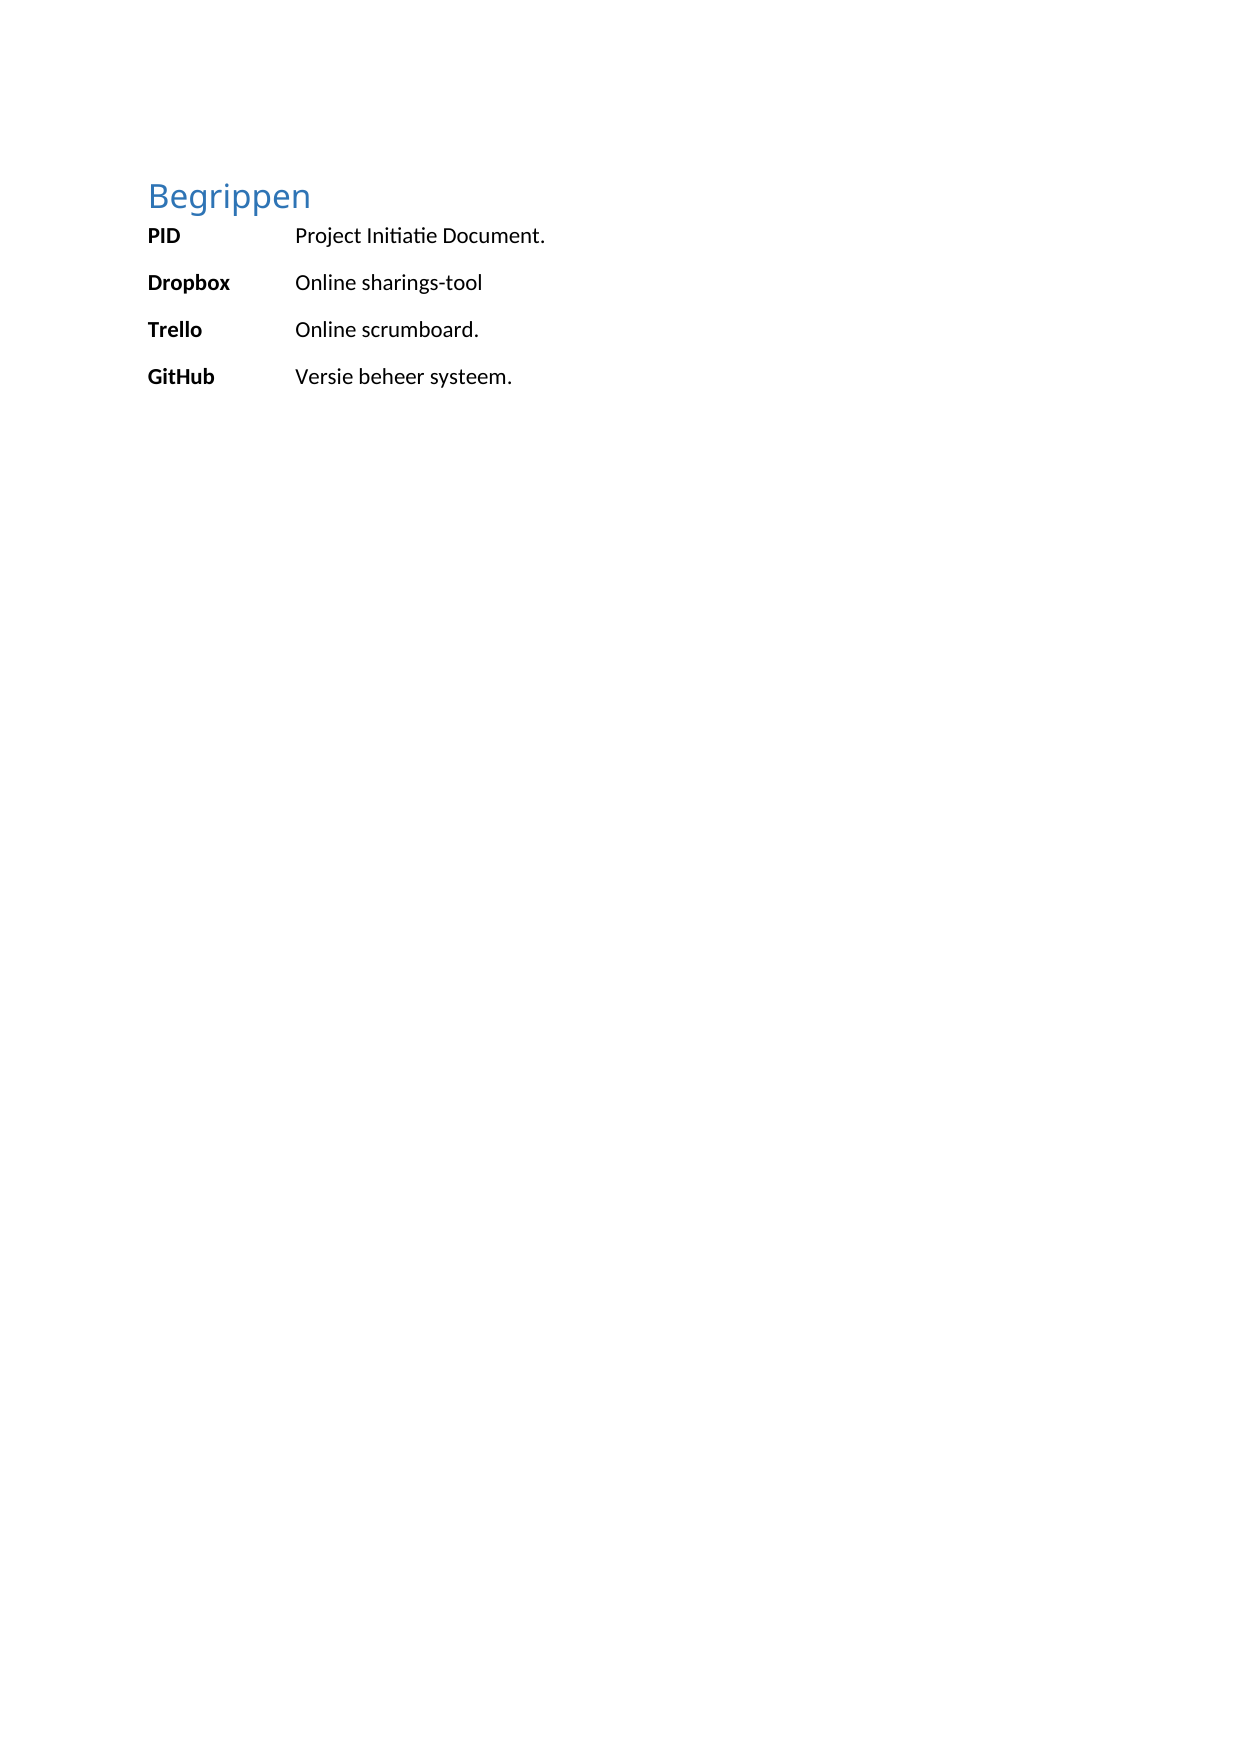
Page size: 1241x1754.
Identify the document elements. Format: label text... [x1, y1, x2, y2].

text GitHub Versie beheer systeem. [148, 362, 1092, 390]
text PID Project Initiatie Document. [148, 222, 1092, 250]
subtitle Begrippen [148, 173, 1092, 218]
text Trello Online scrumboard. [148, 315, 1092, 343]
text Dropbox Online sharings-tool [148, 268, 1092, 297]
